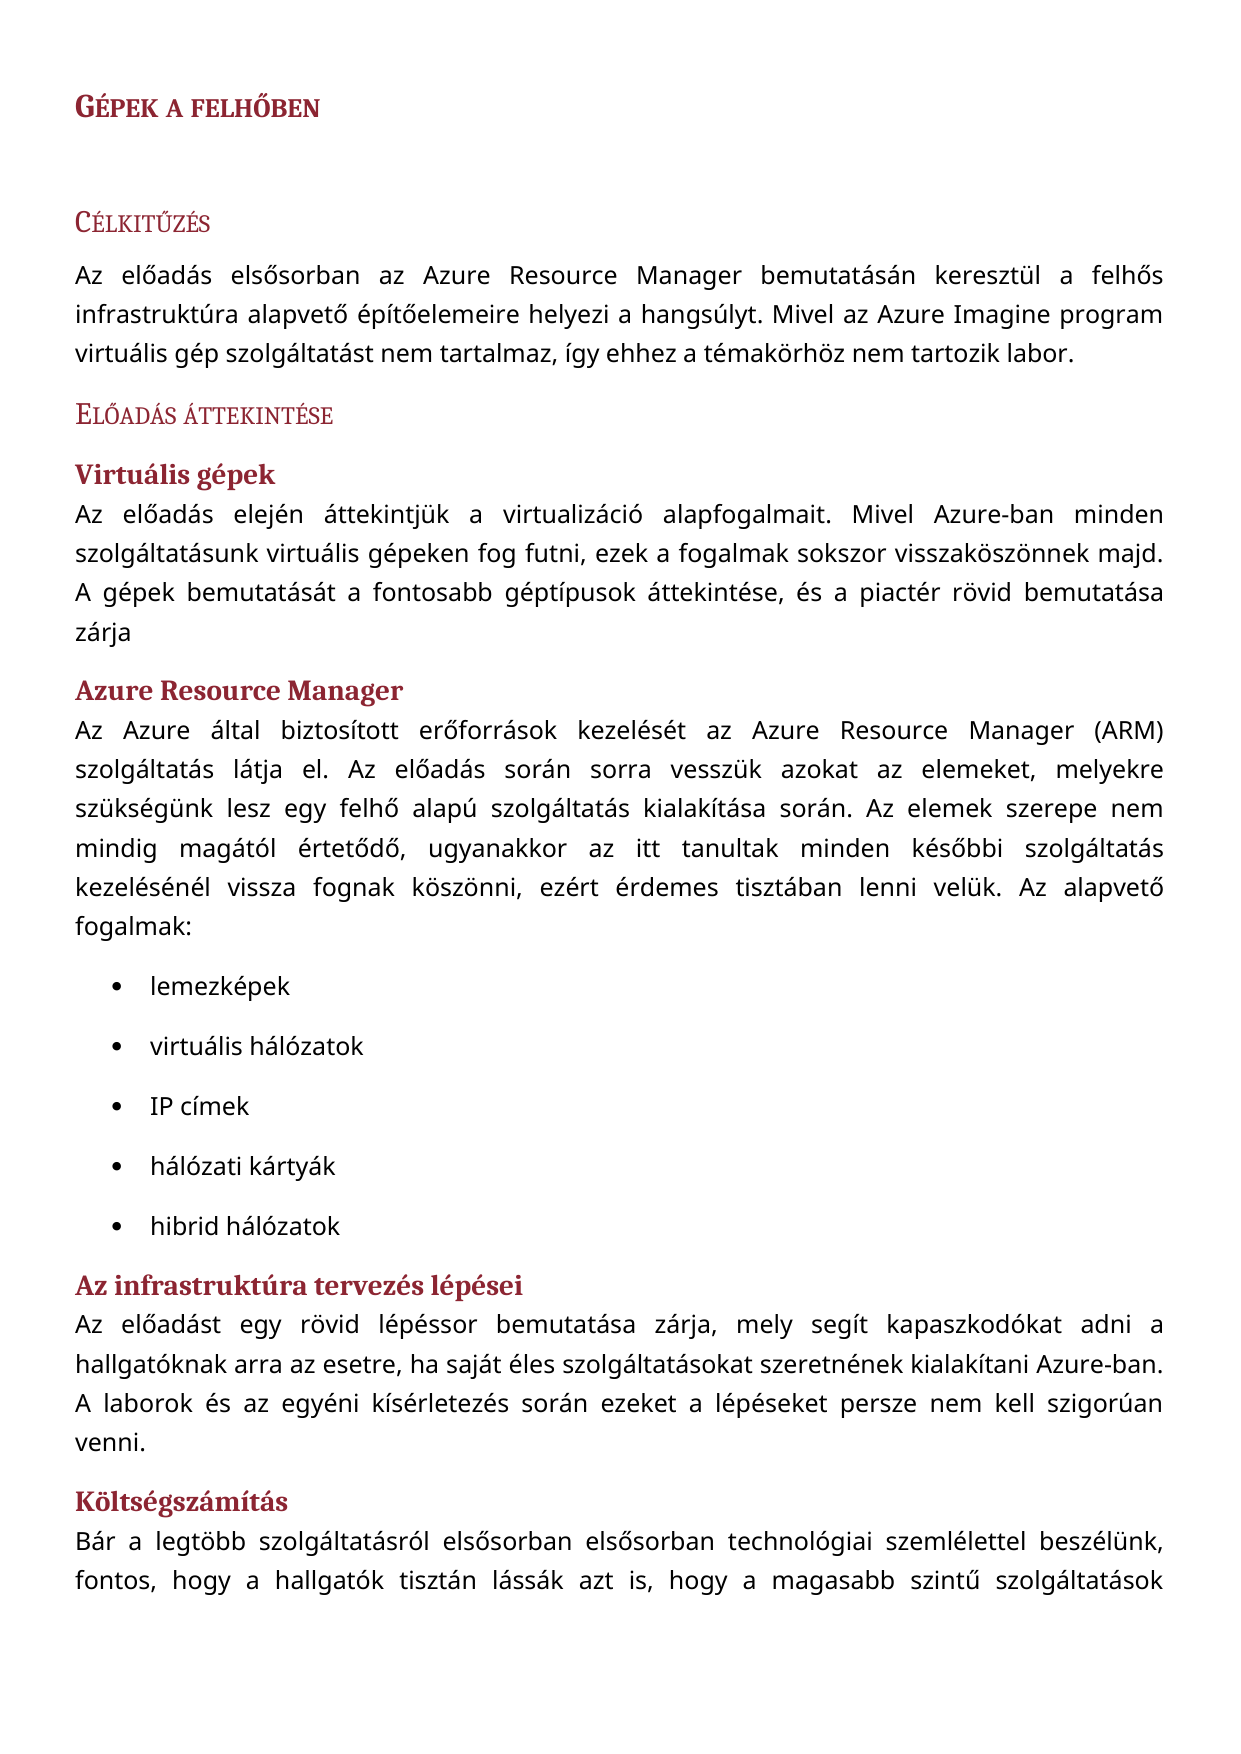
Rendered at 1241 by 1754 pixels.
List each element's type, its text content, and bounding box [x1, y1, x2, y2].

list hibrid hálózatok [112, 1209, 1165, 1243]
subtitle Azure Resource Manager [75, 674, 1165, 708]
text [75, 1523, 1165, 1596]
subtitle Az infrastruktúra tervezés lépései [75, 1269, 1165, 1302]
list lemezképek [112, 969, 1165, 1003]
text Az előadást egy rövid lépéssor bemutatása zárja, mely segít kapaszkodókat adni a hallgatóknak arra az esetre, ha saját éles szolgáltatásokat szeretnének kialakítani Azure-ban. A laborok és az egyéni kísérletezés során ezeket a lépéseket persze nem kell szigorúan venni. [75, 1307, 1165, 1459]
text Az előadás elsősorban az Azure Resource Manager bemutatásán keresztül a felhős infrastruktúra alapvető építőelemeire helyezi a hangsúlyt. Mivel az Azure Imagine program virtuális gép szolgáltatást nem tartalmaz, így ehhez a témakörhöz nem tartozik labor. [75, 258, 1165, 370]
list virtuális hálózatok [112, 1029, 1165, 1063]
subtitle Virtuális gépek [75, 458, 1165, 492]
subtitle Költségszámítás [75, 1485, 1165, 1518]
subtitle Gépek a felhőben [75, 87, 1165, 126]
list hálózati kártyák [112, 1149, 1165, 1183]
text Az előadás elején áttekintjük a virtualizáció alapfogalmait. Mivel Azure-ban minden szolgáltatásunk virtuális gépeken fog futni, ezek a fogalmak sokszor visszaköszönnek majd. A gépek bemutatását a fontosabb géptípusok áttekintése, és a piactér rövid bemutatása zárja [75, 497, 1165, 648]
subtitle Célkitűzés [75, 204, 1165, 240]
text Az Azure által biztosított erőforrások kezelését az Azure Resource Manager (ARM) szolgáltatás látja el. Az előadás során sorra vesszük azokat az elemeket, melyekre szükségünk lesz egy felhő alapú szolgáltatás kialakítása során. Az elemek szerepe nem mindig magától értetődő, ugyanakkor az itt tanultak minden későbbi szolgáltatás kezelésénél vissza fognak köszönni, ezért érdemes tisztában lenni velük. Az alapvető fogalmak: [75, 713, 1165, 943]
list IP címek [112, 1089, 1165, 1123]
subtitle Előadás áttekintése [75, 396, 1165, 432]
